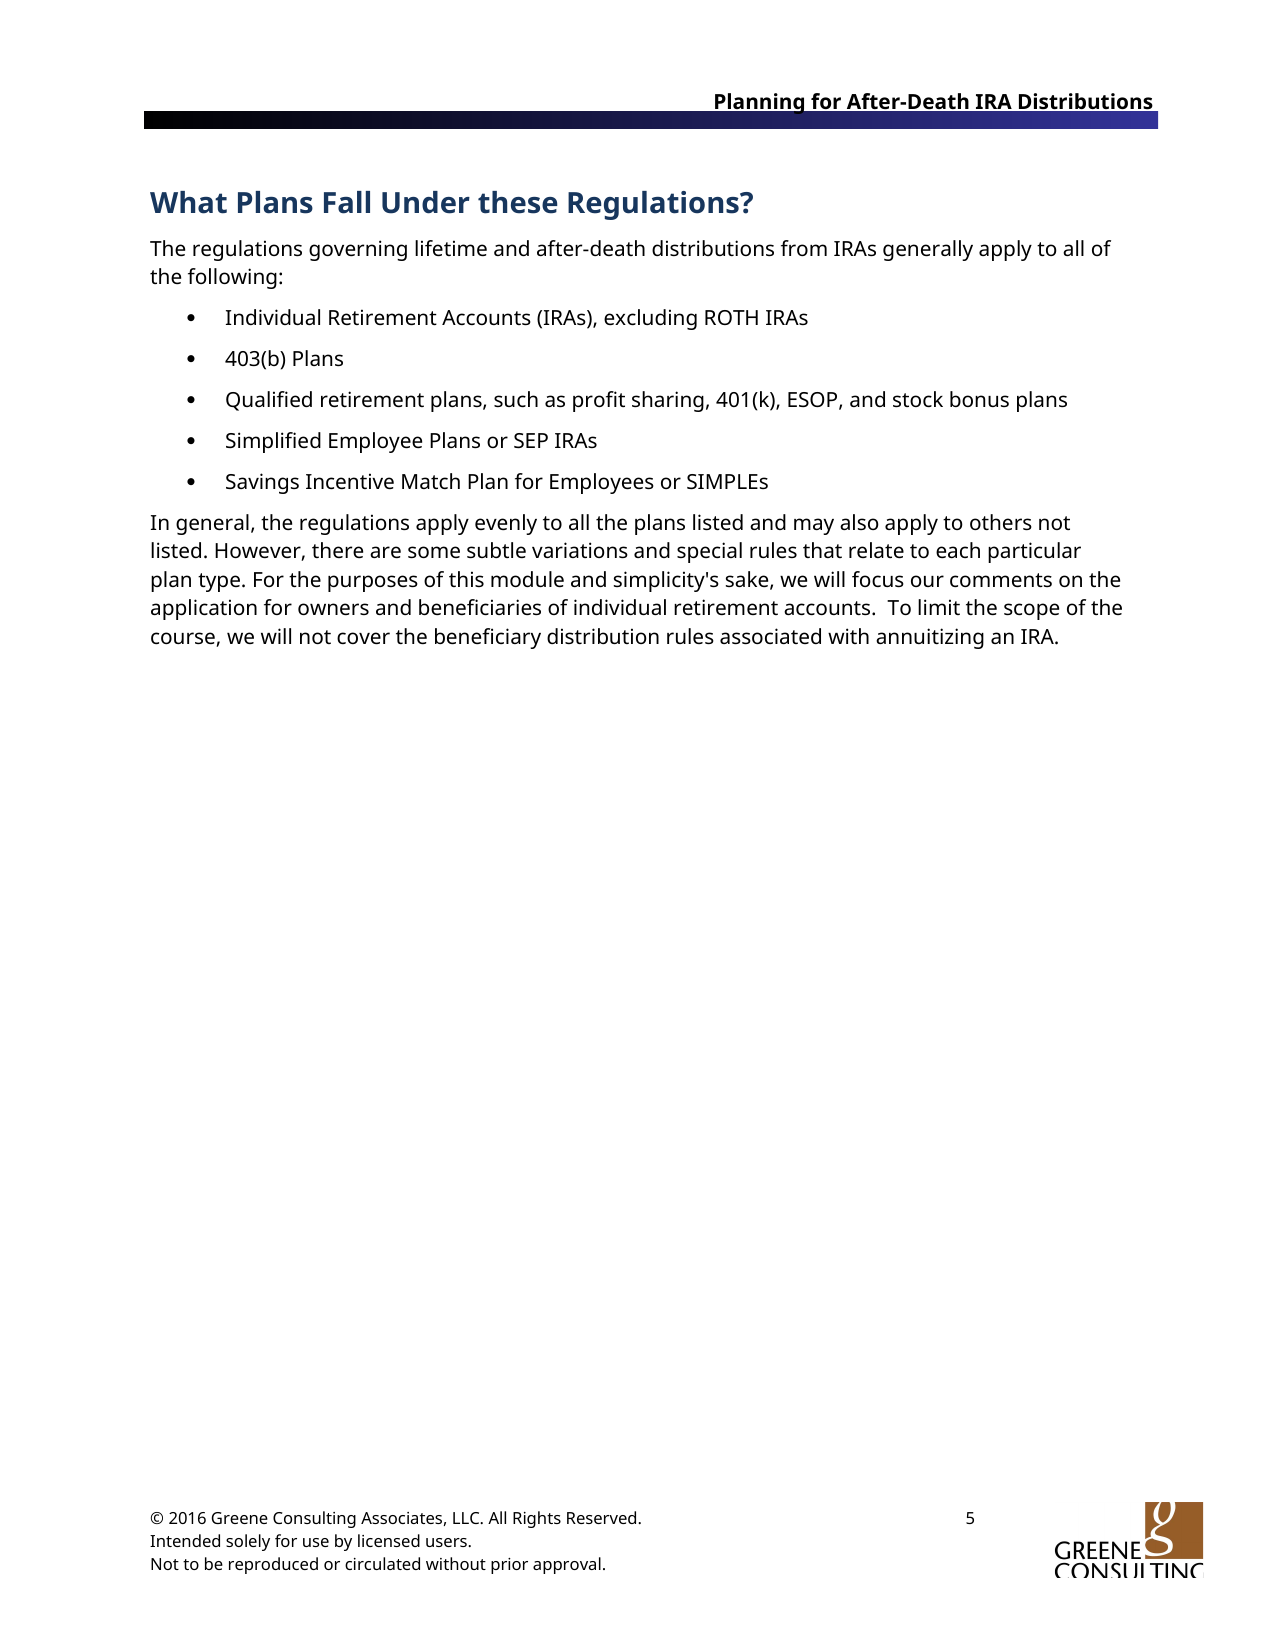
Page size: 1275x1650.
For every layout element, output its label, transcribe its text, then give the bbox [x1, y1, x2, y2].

picture [1053, 1502, 1203, 1578]
text In general, the regulations apply evenly to all the plans listed and may also apply to others not listed. However, there are some subtle variations and special rules that relate to each particular plan type. For the purposes of this module and simplicity's sake, we will focus our comments on the application for owners and beneficiaries of individual retirement accounts. To limit the scope of the course, we will not cover the beneficiary distribution rules associated with annuitizing an IRA. [150, 508, 1125, 650]
list Qualified retirement plans, such as profit sharing, 401(k), ESOP, and stock bonus plans [187, 385, 1125, 414]
text The regulations governing lifetime and after-death distributions from IRAs generally apply to all of the following: [150, 234, 1125, 291]
list Individual Retirement Accounts (IRAs), excluding ROTH IRAs [187, 303, 1125, 332]
list Savings Incentive Match Plan for Employees or SIMPLEs [187, 467, 1125, 496]
list 403(b) Plans [187, 344, 1125, 373]
list Simplified Employee Plans or SEP IRAs [187, 426, 1125, 455]
subtitle What Plans Fall Under these Regulations? [150, 182, 1125, 222]
